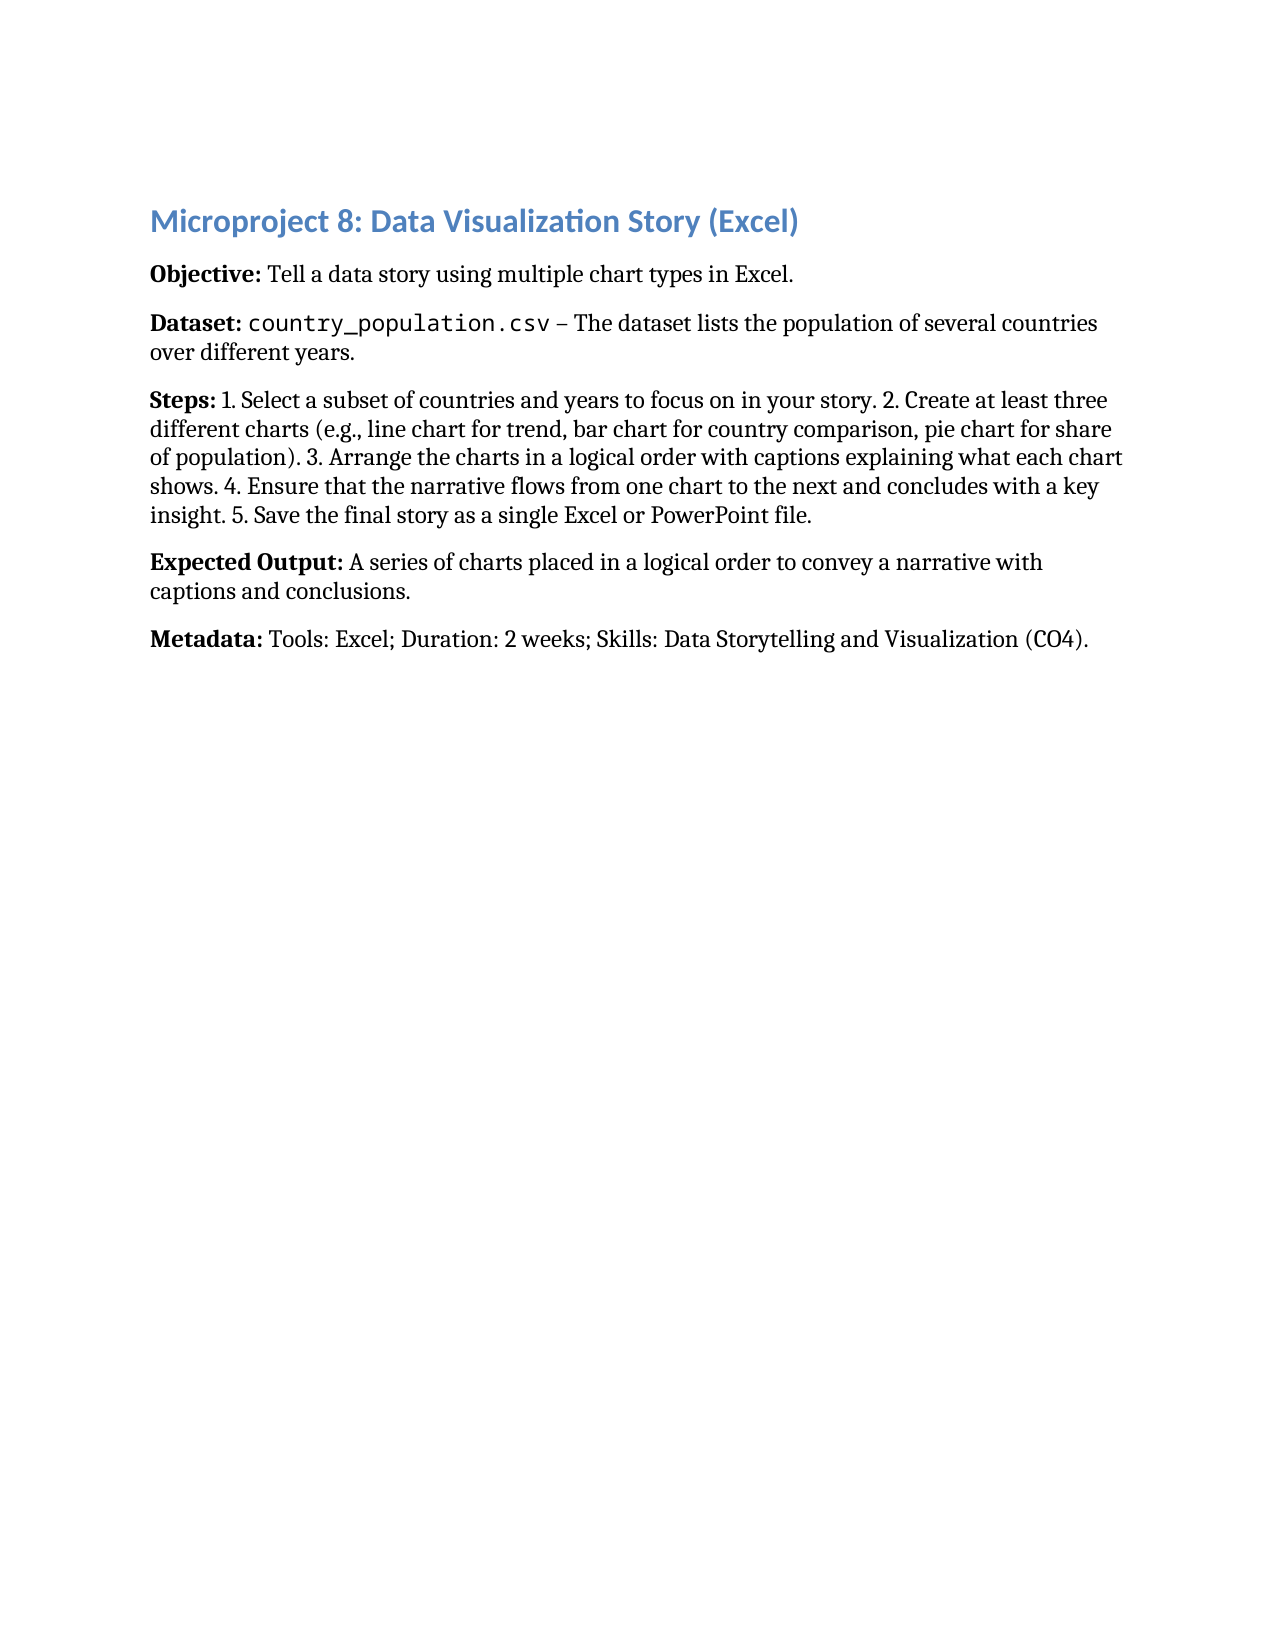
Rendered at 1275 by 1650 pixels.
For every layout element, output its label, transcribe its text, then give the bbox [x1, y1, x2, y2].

text Expected Output: A series of charts placed in a logical order to convey a narrative with captions and conclusions. [150, 548, 1125, 606]
subtitle Microproject 8: Data Visualization Story (Excel) [150, 200, 1125, 241]
text Dataset: country_population.csv – The dataset lists the population of several countries over different years. [150, 307, 1125, 367]
text Metadata: Tools: Excel; Duration: 2 weeks; Skills: Data Storytelling and Visualization (CO4). [150, 624, 1125, 653]
text Steps: 1. Select a subset of countries and years to focus on in your story. 2. Create at least three different charts (e.g., line chart for trend, bar chart for country comparison, pie chart for share of population). 3. Arrange the charts in a logical order with captions explaining what each chart shows. 4. Ensure that the narrative flows from one chart to the next and concludes with a key insight. 5. Save the final story as a single Excel or PowerPoint file. [150, 386, 1125, 529]
text Objective: Tell a data story using multiple chart types in Excel. [150, 259, 1125, 288]
